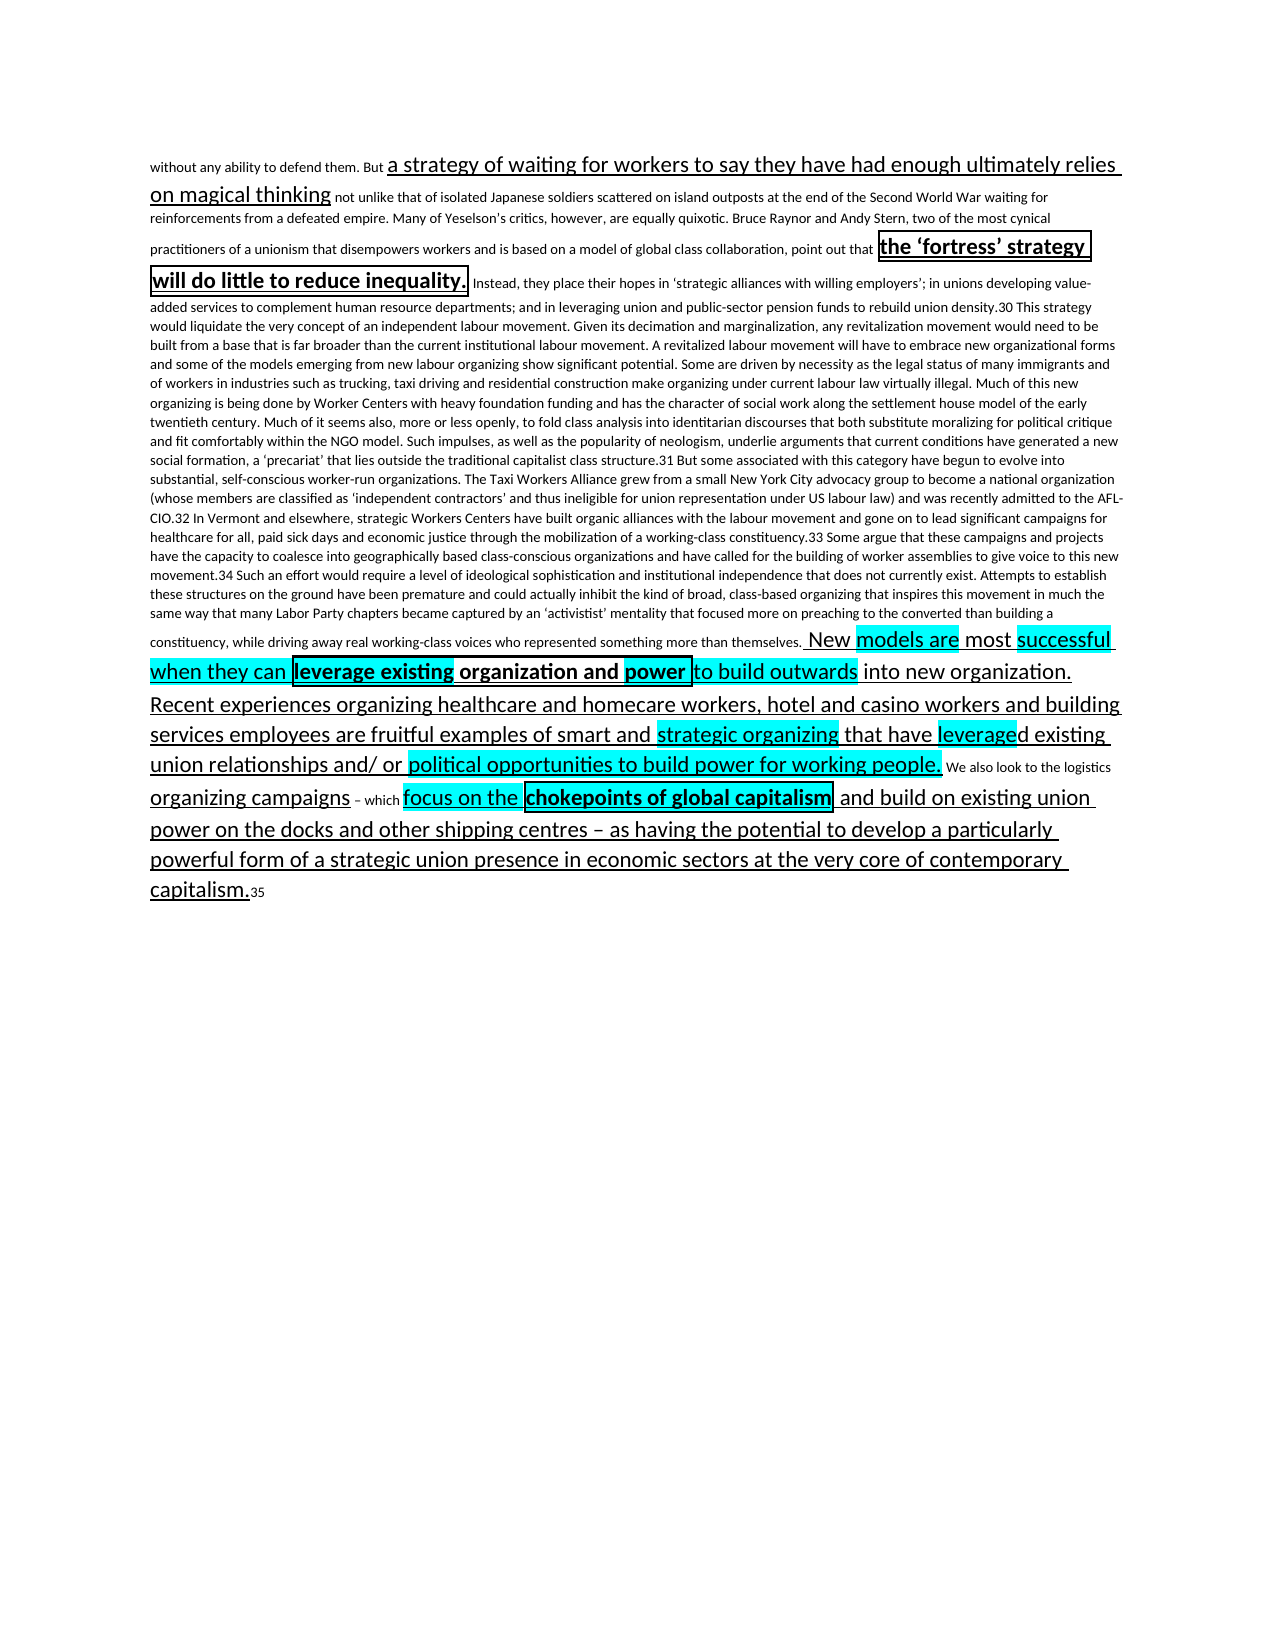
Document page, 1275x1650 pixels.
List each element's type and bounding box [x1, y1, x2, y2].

text [150, 150, 1125, 903]
